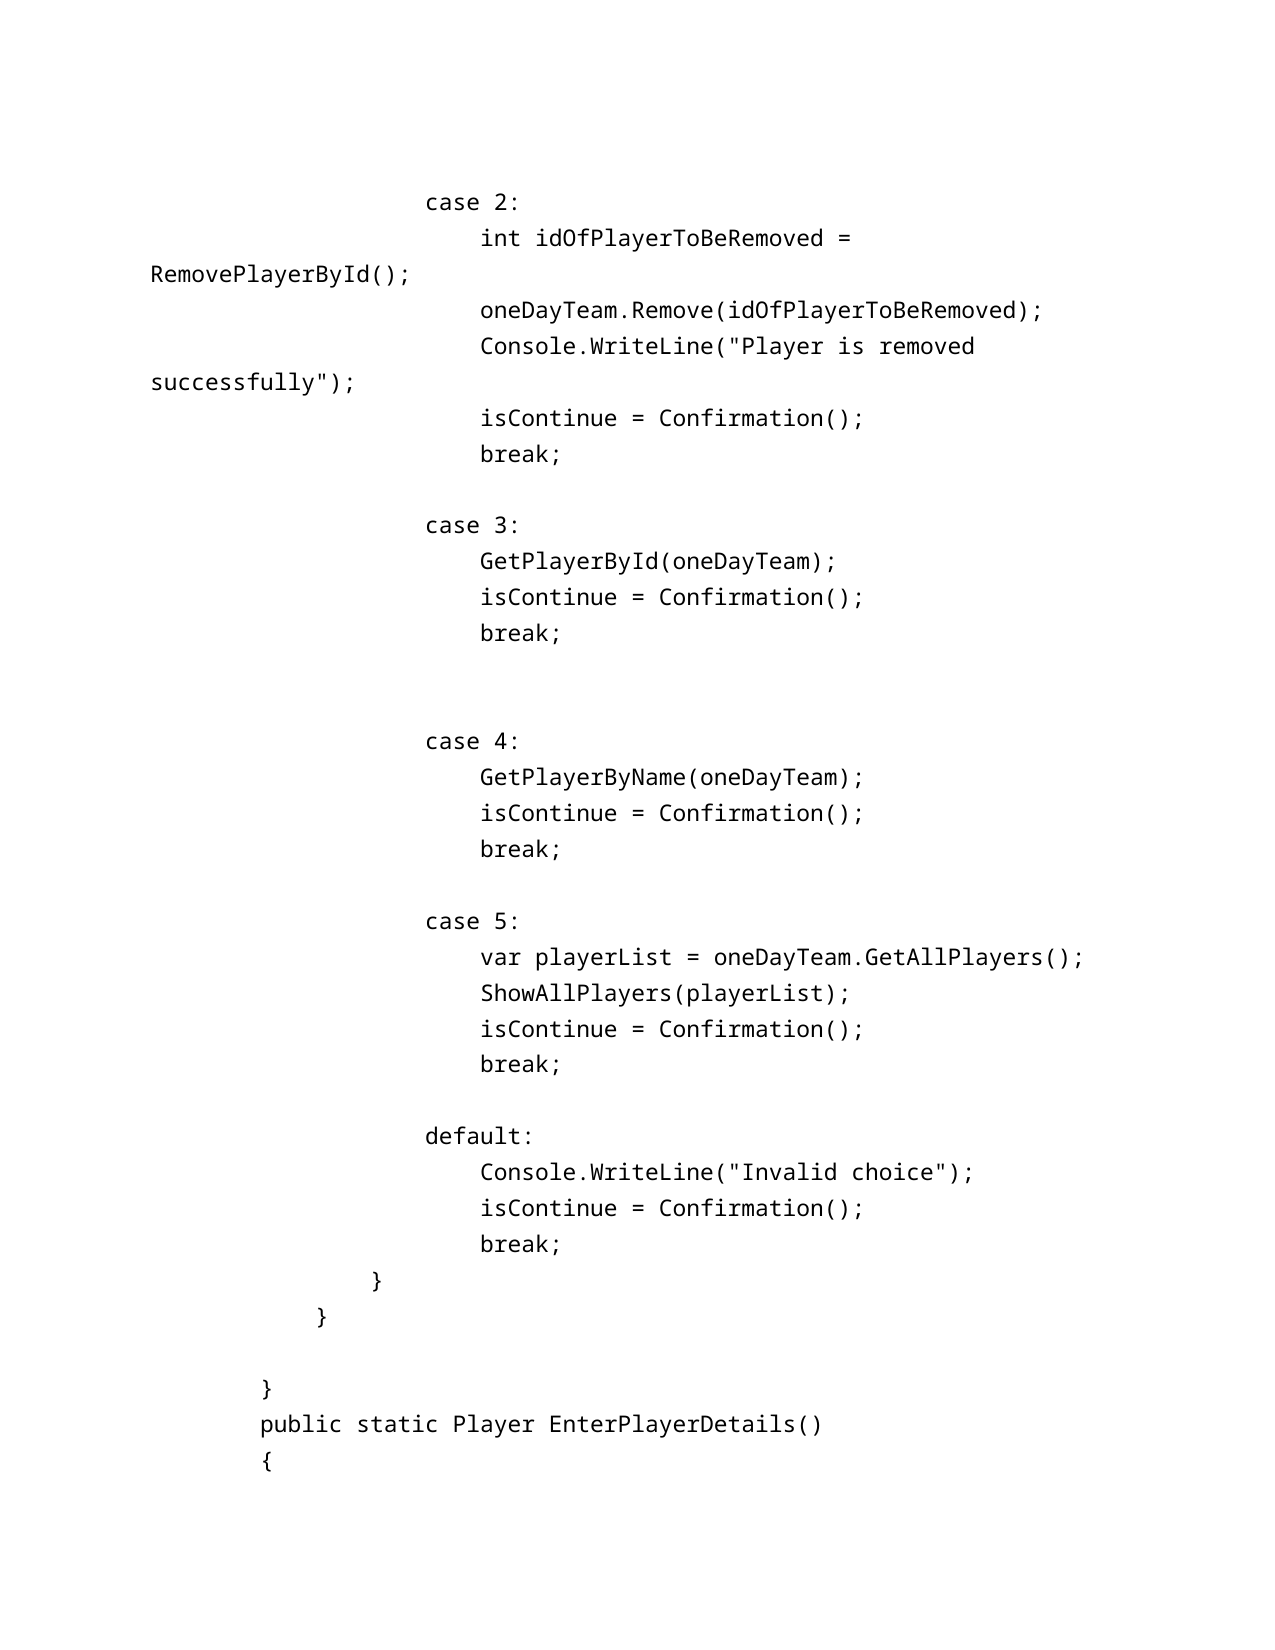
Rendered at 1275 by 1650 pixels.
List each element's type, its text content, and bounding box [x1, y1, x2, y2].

text case 5: [150, 905, 1125, 936]
text break; [150, 1048, 1125, 1080]
text public static Player EnterPlayerDetails() [150, 1408, 1125, 1439]
text int idOfPlayerToBeRemoved = RemovePlayerById(); [150, 222, 1125, 289]
text break; [150, 1228, 1125, 1259]
text isContinue = Confirmation(); [150, 1012, 1125, 1044]
text case 2: [150, 186, 1125, 217]
text } [150, 1264, 1125, 1295]
text break; [150, 617, 1125, 648]
text Console.WriteLine("Player is removed successfully"); [150, 330, 1125, 397]
text } [150, 1372, 1125, 1403]
text case 3: [150, 509, 1125, 541]
text break; [150, 833, 1125, 864]
text isContinue = Confirmation(); [150, 1192, 1125, 1223]
text isContinue = Confirmation(); [150, 797, 1125, 828]
text var playerList = oneDayTeam.GetAllPlayers(); [150, 941, 1125, 972]
text isContinue = Confirmation(); [150, 402, 1125, 433]
text GetPlayerById(oneDayTeam); [150, 545, 1125, 577]
text default: [150, 1120, 1125, 1152]
text } [150, 1300, 1125, 1331]
text Console.WriteLine("Invalid choice"); [150, 1156, 1125, 1187]
text ShowAllPlayers(playerList); [150, 977, 1125, 1008]
text { [150, 1444, 1125, 1475]
text GetPlayerByName(oneDayTeam); [150, 761, 1125, 792]
text break; [150, 437, 1125, 469]
text isContinue = Confirmation(); [150, 581, 1125, 612]
text oneDayTeam.Remove(idOfPlayerToBeRemoved); [150, 294, 1125, 325]
text case 4: [150, 725, 1125, 756]
